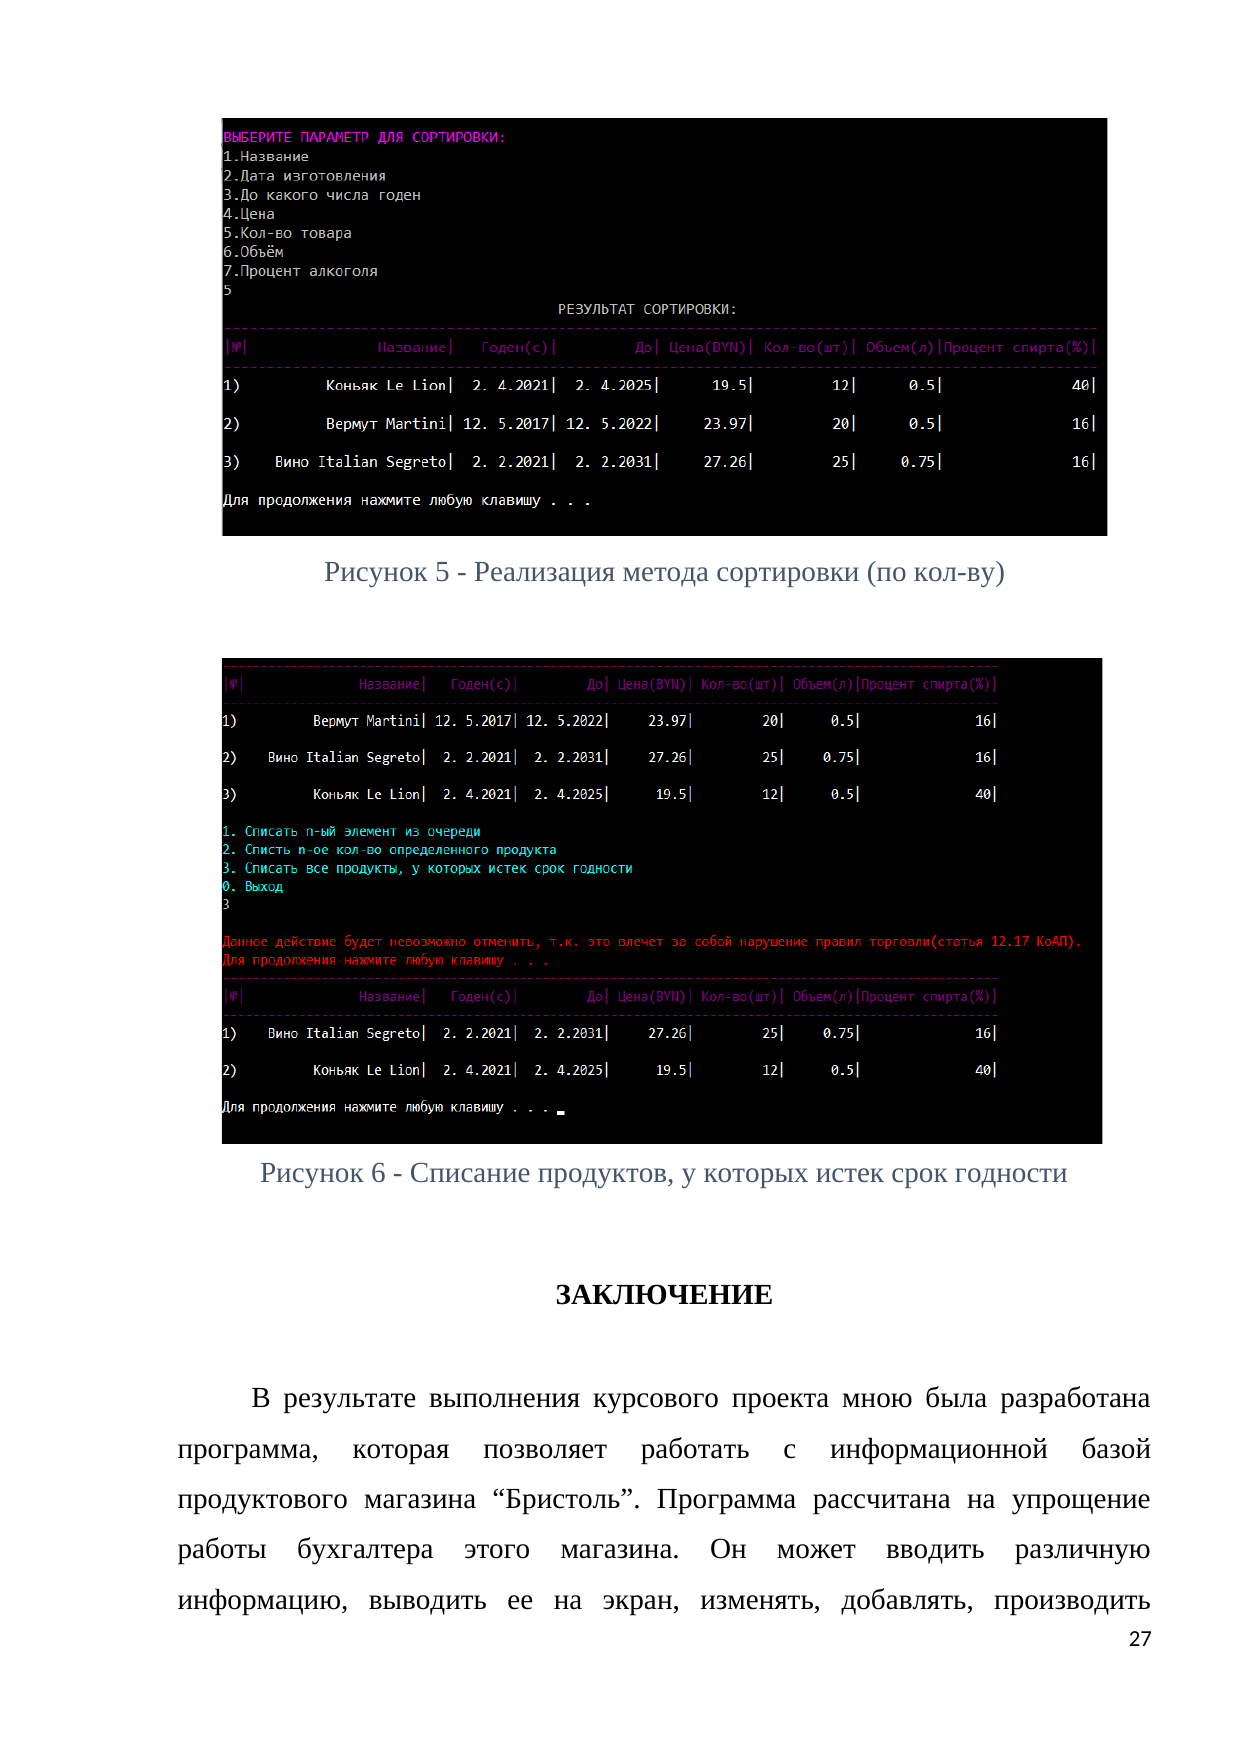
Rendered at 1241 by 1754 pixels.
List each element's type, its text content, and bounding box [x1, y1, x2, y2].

picture [221, 118, 1108, 536]
subtitle ЗАКЛЮЧЕНИЕ [177, 1041, 1152, 1311]
text Рисунок 5 - Реализация метода сортировки (по кол-ву) [177, 554, 1152, 587]
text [177, 1381, 1152, 1615]
picture [221, 658, 1102, 1143]
